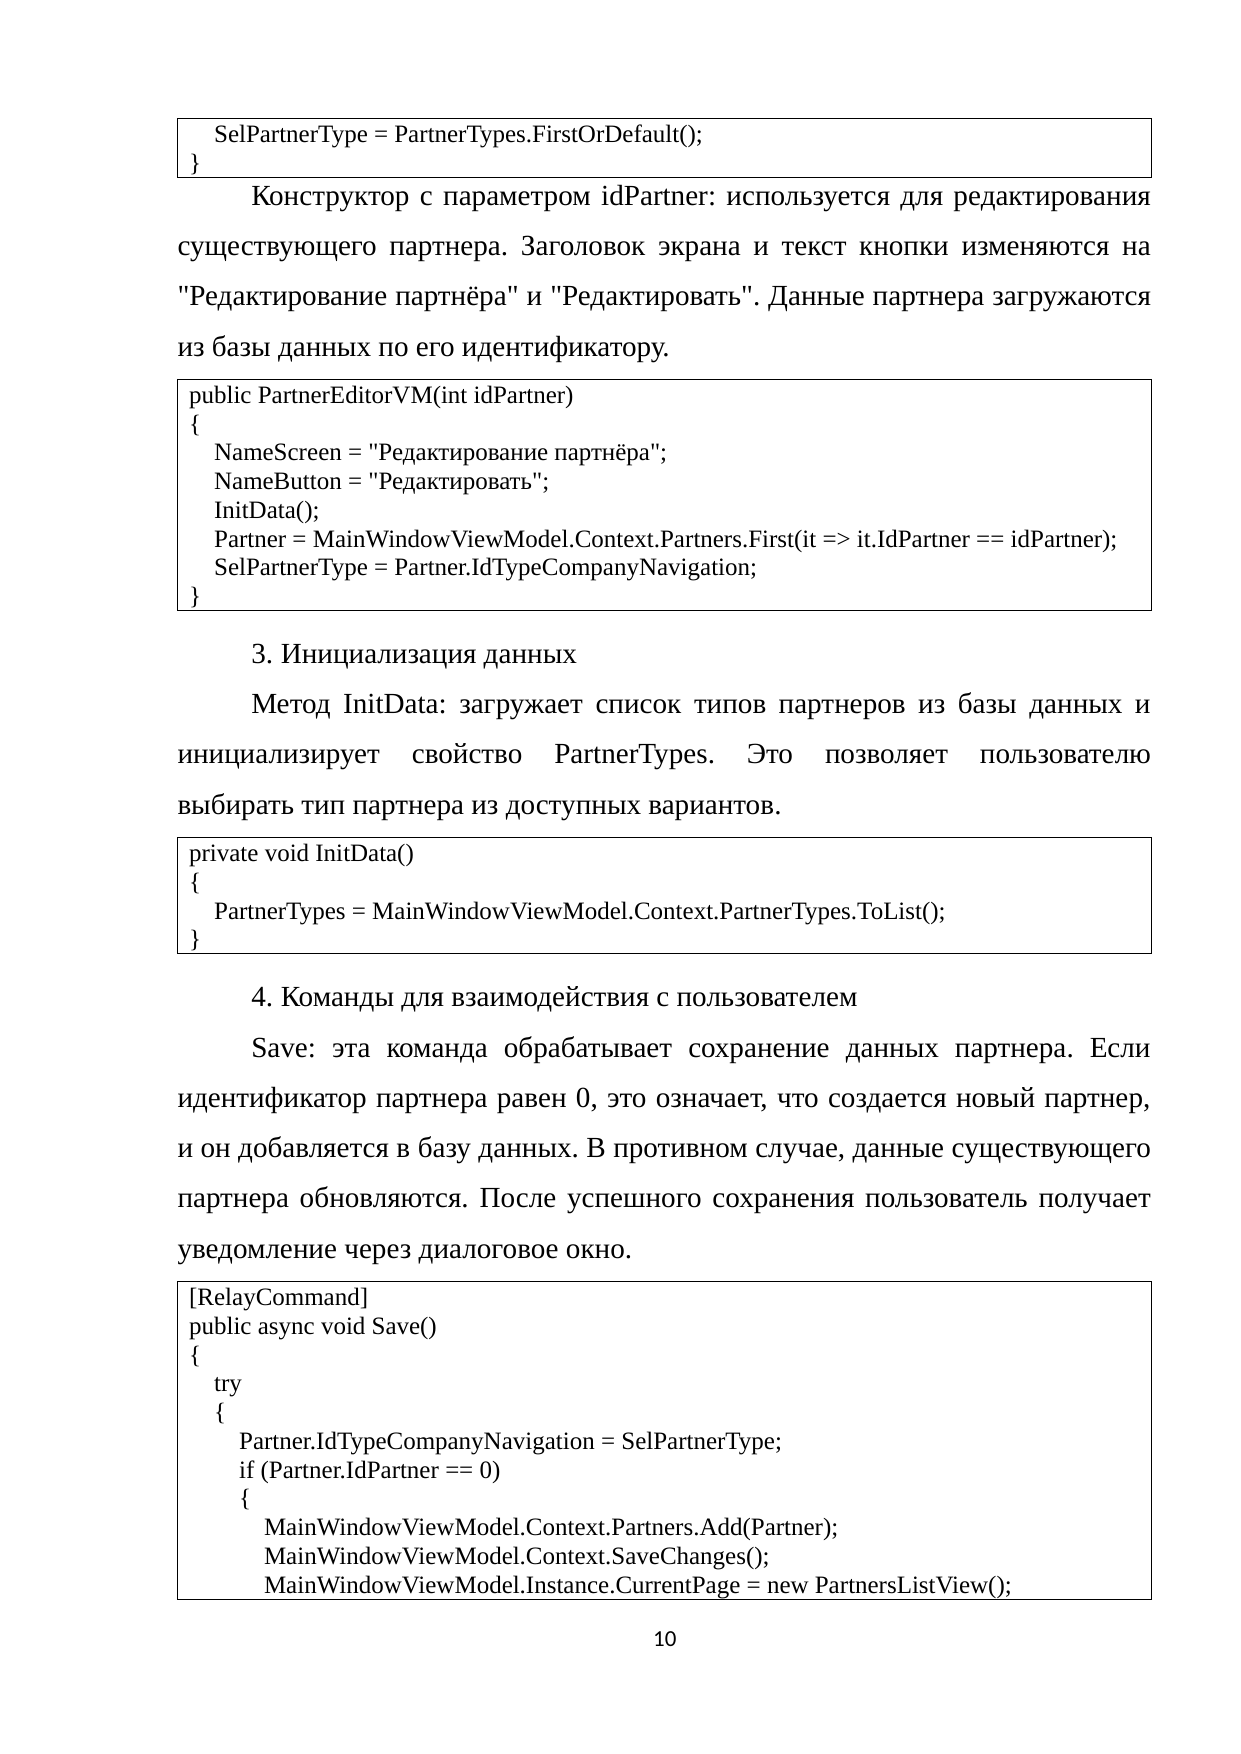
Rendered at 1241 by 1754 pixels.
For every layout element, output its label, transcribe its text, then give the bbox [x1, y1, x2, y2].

text Save: эта команда обрабатывает сохранение данных партнера. Если идентификатор партнера равен 0, это означает, что создается новый партнер, и он добавляется в базу данных. В противном случае, данные существующего партнера обновляются. После успешного сохранения пользователь получает уведомление через диалоговое окно. [177, 1030, 1152, 1264]
table_header private void InitData() { PartnerTypes = MainWindowViewModel.Context.PartnerTypes.ToList(); } [178, 838, 1151, 953]
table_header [178, 119, 1151, 177]
table_header public PartnerEditorVM(int idPartner) { NameScreen = "Редактирование партнёра"; NameButton = "Редактировать"; InitData(); Partner = MainWindowViewModel.Context.Partners.First(it => it.IdPartner == idPartner); SelPartnerType = Partner.IdTypeCompanyNavigation; } [178, 380, 1151, 610]
text Конструктор с параметром idPartner: используется для редактирования существующего партнера. Заголовок экрана и текст кнопки изменяются на "Редактирование партнёра" и "Редактировать". Данные партнера загружаются из базы данных по его идентификатору. [177, 178, 1152, 362]
list Инициализация данных [177, 636, 1152, 669]
list Команды для взаимодействия с пользователем [177, 979, 1152, 1013]
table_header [178, 1282, 1151, 1598]
text Метод InitData: загружает список типов партнеров из базы данных и инициализирует свойство PartnerTypes. Это позволяет пользователю выбирать тип партнера из доступных вариантов. [177, 686, 1152, 821]
